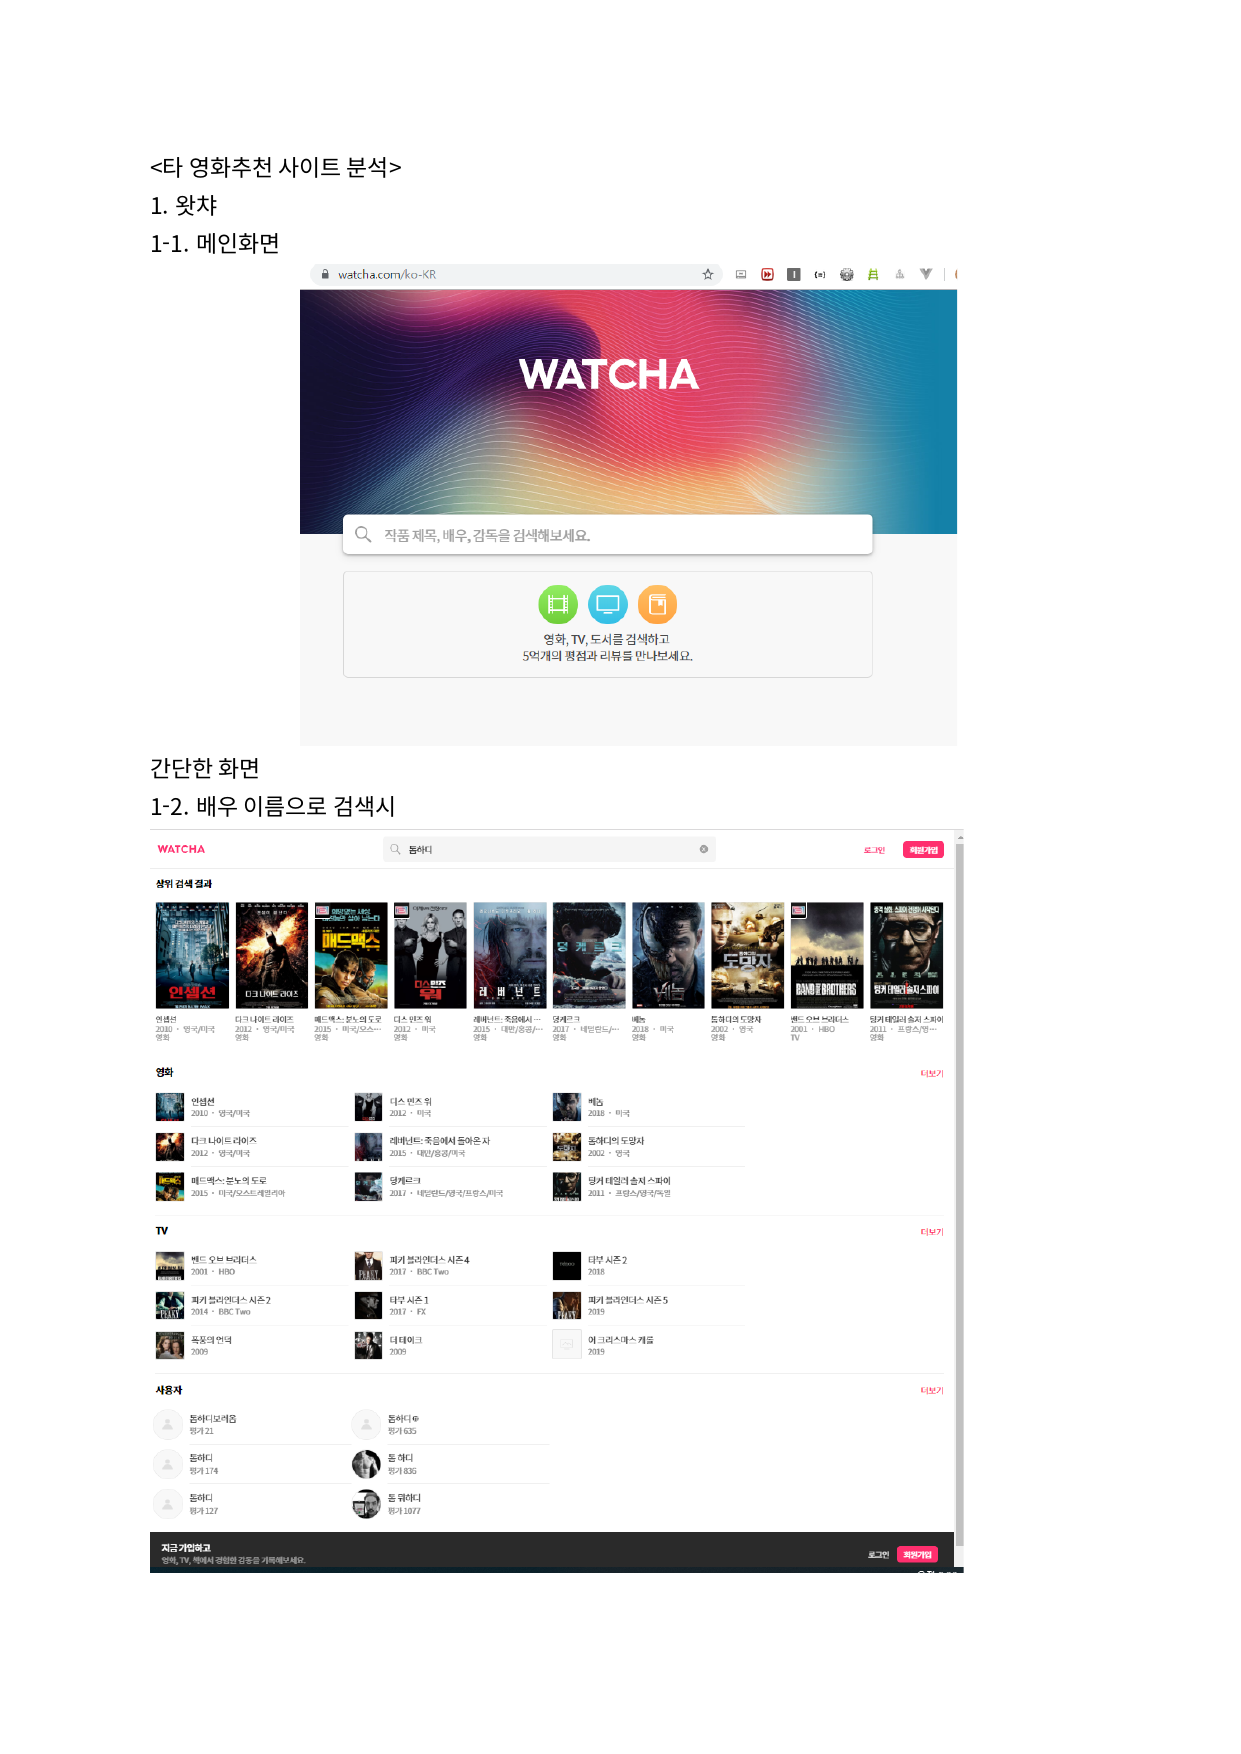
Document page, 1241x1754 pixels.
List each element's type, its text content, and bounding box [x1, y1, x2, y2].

text 1-2. 배우 이름으로 검색시 [150, 789, 1090, 822]
text 1. 왓챠 [150, 188, 1090, 221]
picture [300, 264, 958, 746]
picture [150, 826, 964, 1573]
text <타 영화추천 사이트 분석> [150, 150, 1090, 183]
text 1-1. 메인화면 [150, 226, 1090, 259]
